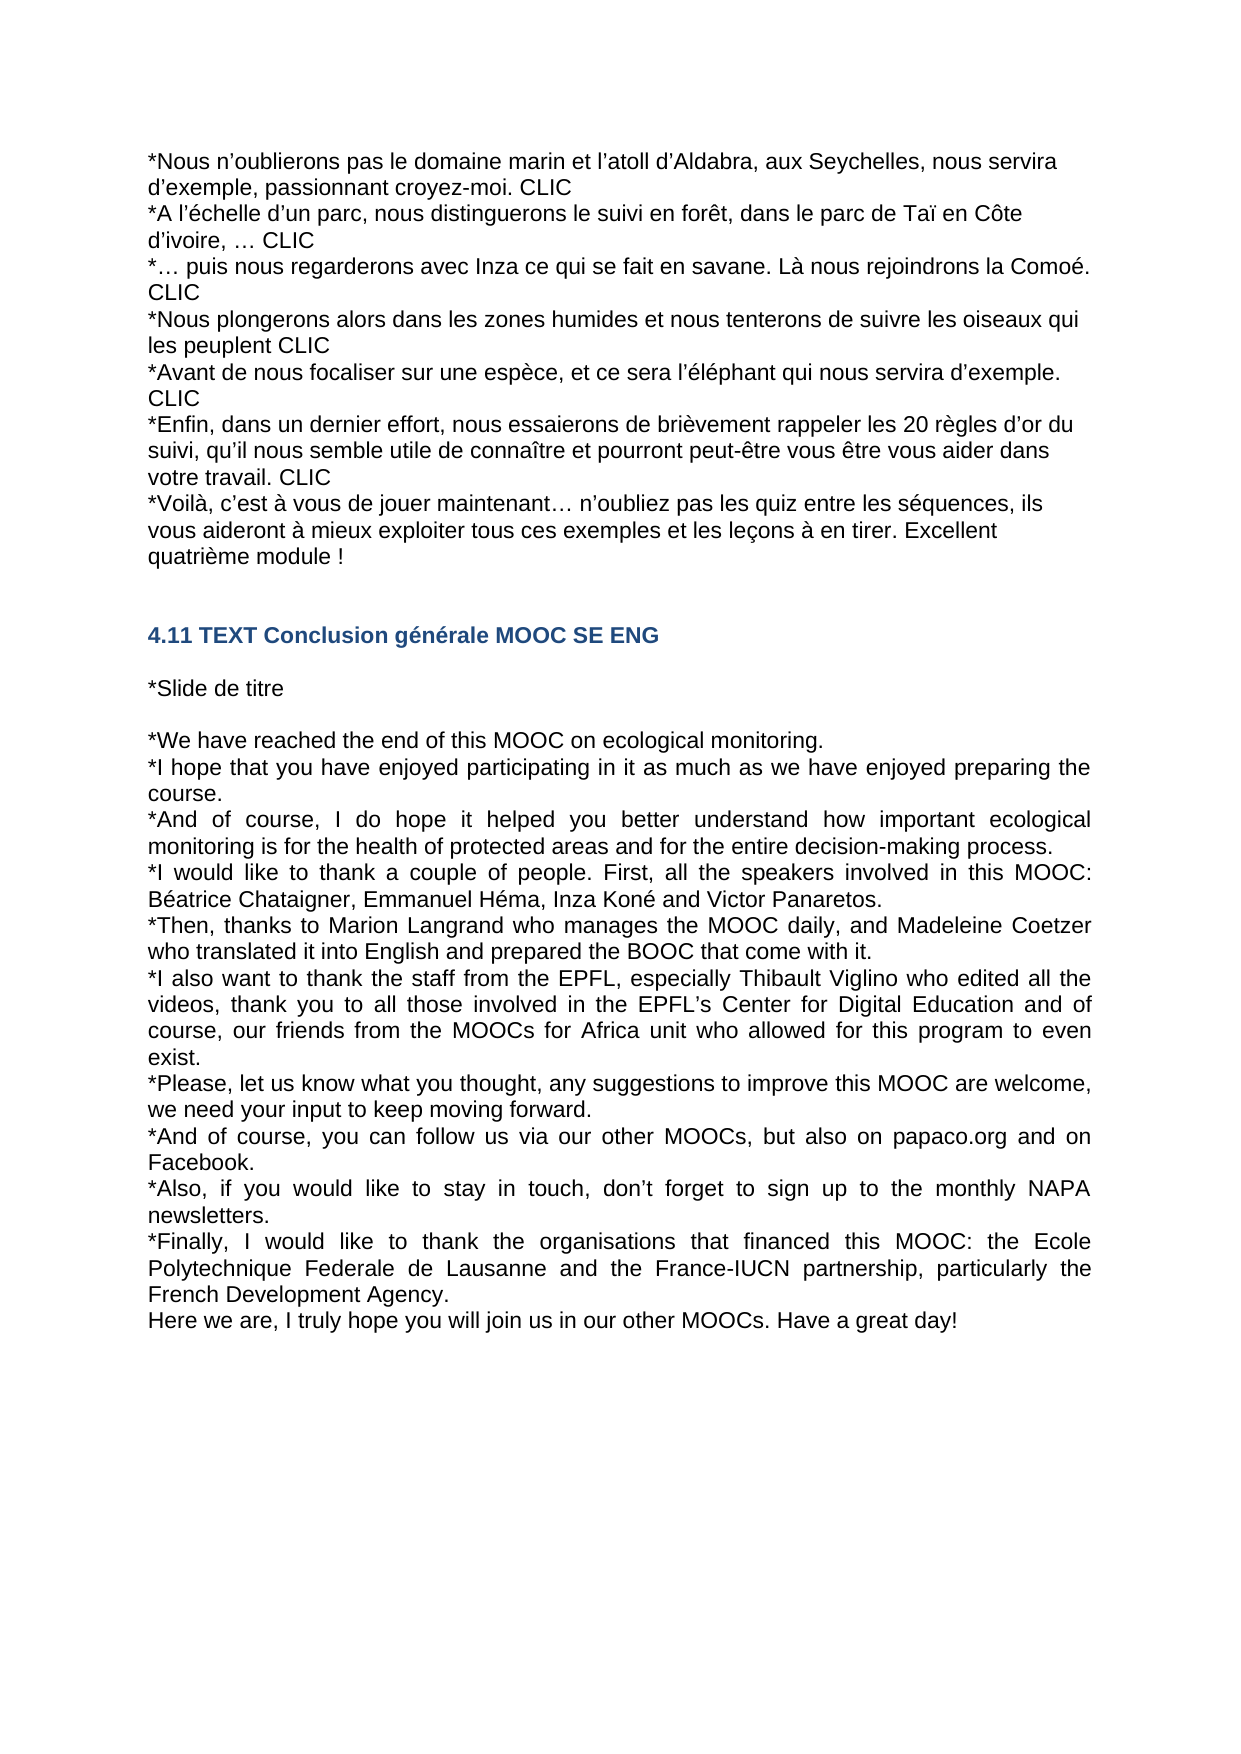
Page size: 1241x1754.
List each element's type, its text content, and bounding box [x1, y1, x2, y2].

text *I hope that you have enjoyed participating in it as much as we have enjoyed preparing the course. [148, 754, 1093, 806]
text *I would like to thank a couple of people. First, all the speakers involved in this MOOC: Béatrice Chataigner, Emmanuel Héma, Inza Koné and Victor Panaretos. [148, 859, 1093, 912]
text *I also want to thank the staff from the EPFL, especially Thibault Viglino who edited all the videos, thank you to all those involved in the EPFL’s Center for Digital Education and of course, our friends from the MOOCs for Africa unit who allowed for this program to even exist. [148, 964, 1093, 1070]
text *Please, let us know what you thought, any suggestions to improve this MOOC are welcome, we need your input to keep moving forward. [148, 1070, 1093, 1123]
text *… puis nous regarderons avec Inza ce qui se fait en savane. Là nous rejoindrons la Comoé. CLIC [148, 253, 1093, 306]
text 4.11 TEXT Conclusion générale MOOC SE ENG [148, 622, 1093, 648]
text *Nous plongerons alors dans les zones humides et nous tenterons de suivre les oiseaux qui les peuplent CLIC [148, 306, 1093, 358]
text *And of course, I do hope it helped you better understand how important ecological monitoring is for the health of protected areas and for the entire decision-making process. [148, 806, 1093, 859]
text *Also, if you would like to stay in touch, don’t forget to sign up to the monthly NAPA newsletters. [148, 1175, 1093, 1228]
text *Avant de nous focaliser sur une espèce, et ce sera l’éléphant qui nous servira d’exemple. CLIC [148, 358, 1093, 411]
text Here we are, I truly hope you will join us in our other MOOCs. Have a great day! [148, 1307, 1093, 1333]
text *Voilà, c’est à vous de jouer maintenant… n’oubliez pas les quiz entre les séquences, ils vous aideront à mieux exploiter tous ces exemples et les leçons à en tirer. Excellent quatrième module ! [148, 490, 1093, 569]
text *Then, thanks to Marion Langrand who manages the MOOC daily, and Madeleine Coetzer who translated it into English and prepared the BOOC that come with it. [148, 912, 1093, 964]
text *Enfin, dans un dernier effort, nous essaierons de brièvement rappeler les 20 règles d’or du suivi, qu’il nous semble utile de connaître et pourront peut-être vous être vous aider dans votre travail. CLIC [148, 411, 1093, 490]
text *Slide de titre [148, 675, 1093, 701]
text *And of course, you can follow us via our other MOOCs, but also on papaco.org and on Facebook. [148, 1123, 1093, 1175]
text *We have reached the end of this MOOC on ecological monitoring. [148, 727, 1093, 754]
text *Nous n’oublierons pas le domaine marin et l’atoll d’Aldabra, aux Seychelles, nous servira d’exemple, passionnant croyez-moi. CLIC [148, 148, 1093, 200]
text *A l’échelle d’un parc, nous distinguerons le suivi en forêt, dans le parc de Taï en Côte d’ivoire, … CLIC [148, 200, 1093, 253]
text *Finally, I would like to thank the organisations that financed this MOOC: the Ecole Polytechnique Federale de Lausanne and the France-IUCN partnership, particularly the French Development Agency. [148, 1228, 1093, 1307]
